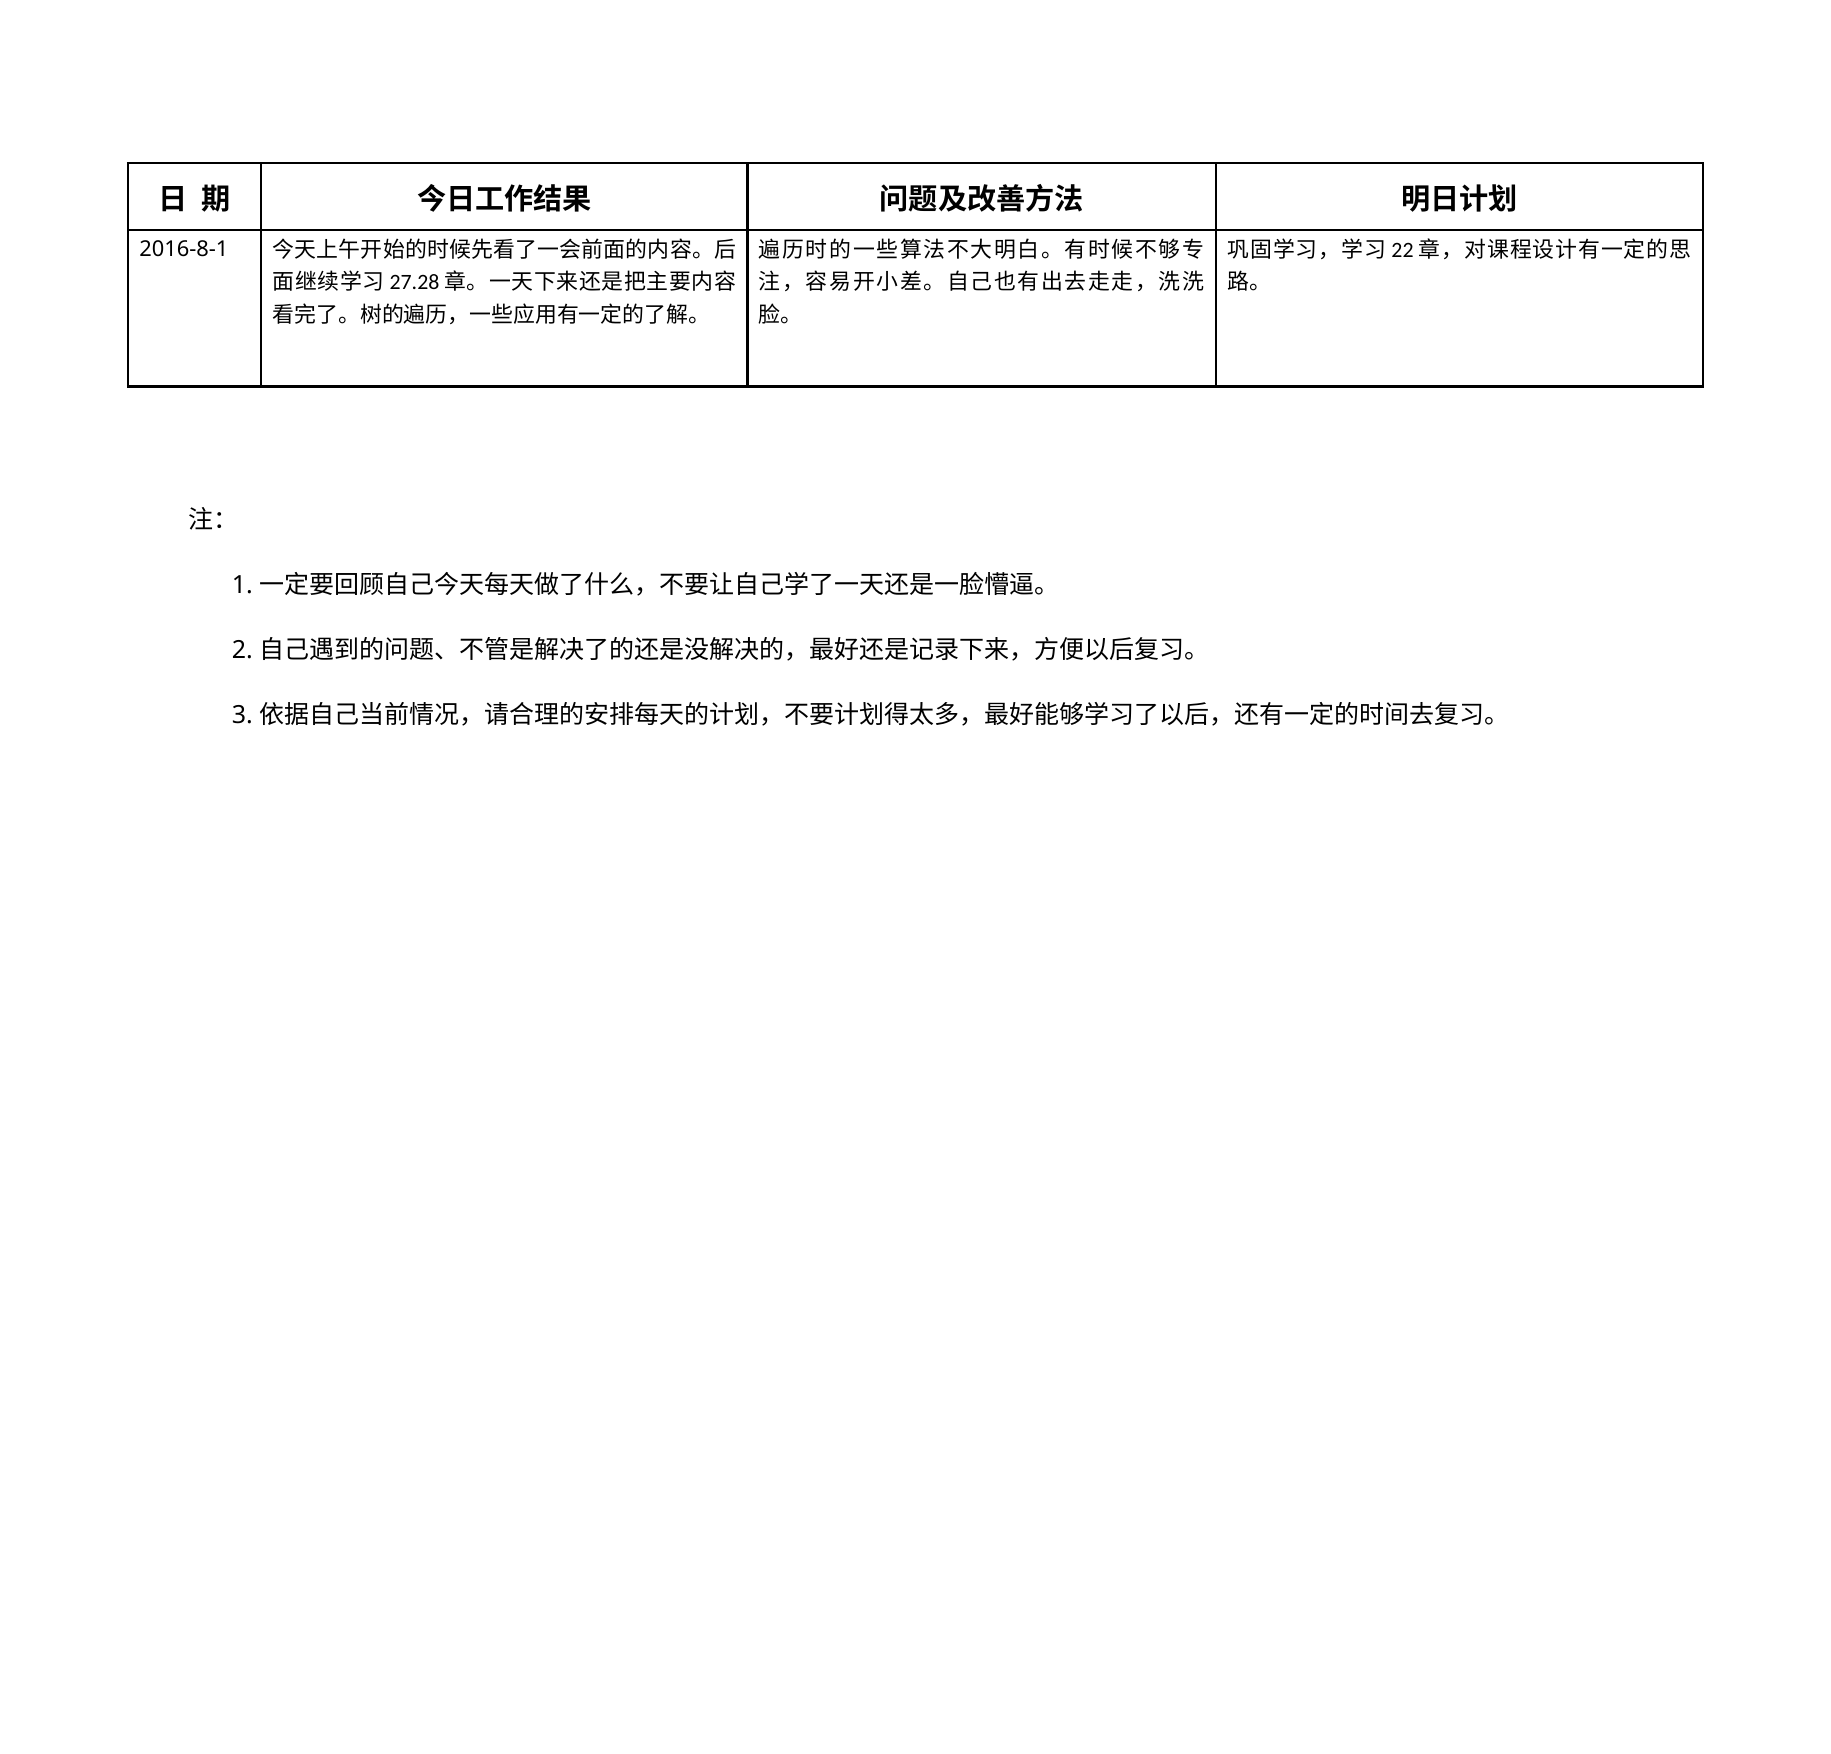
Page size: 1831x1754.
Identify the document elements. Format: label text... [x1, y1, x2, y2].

table_header 明日计划 [1217, 164, 1702, 229]
table_header 问题及改善方法 [749, 164, 1215, 229]
table_cell 2016-8-1 [129, 231, 260, 385]
table_header 今日工作结果 [262, 164, 746, 229]
text 注： [188, 485, 1643, 550]
table_header 日 期 [129, 164, 260, 229]
list 一定要回顾自己今天每天做了什么，不要让自己学了一天还是一脸懵逼。 [188, 550, 1643, 615]
table_cell 遍历时的一些算法不大明白。有时候不够专注，容易开小差。自己也有出去走走，洗洗脸。 [749, 231, 1215, 385]
table_cell 今天上午开始的时候先看了一会前面的内容。后面继续学习27.28章。一天下来还是把主要内容看完了。树的遍历，一些应用有一定的了解。 [262, 231, 746, 385]
list 依据自己当前情况，请合理的安排每天的计划，不要计划得太多，最好能够学习了以后，还有一定的时间去复习。 [188, 680, 1643, 745]
table_cell 巩固学习，学习22章，对课程设计有一定的思路。 [1217, 231, 1702, 385]
list 自己遇到的问题、不管是解决了的还是没解决的，最好还是记录下来，方便以后复习。 [188, 615, 1643, 680]
